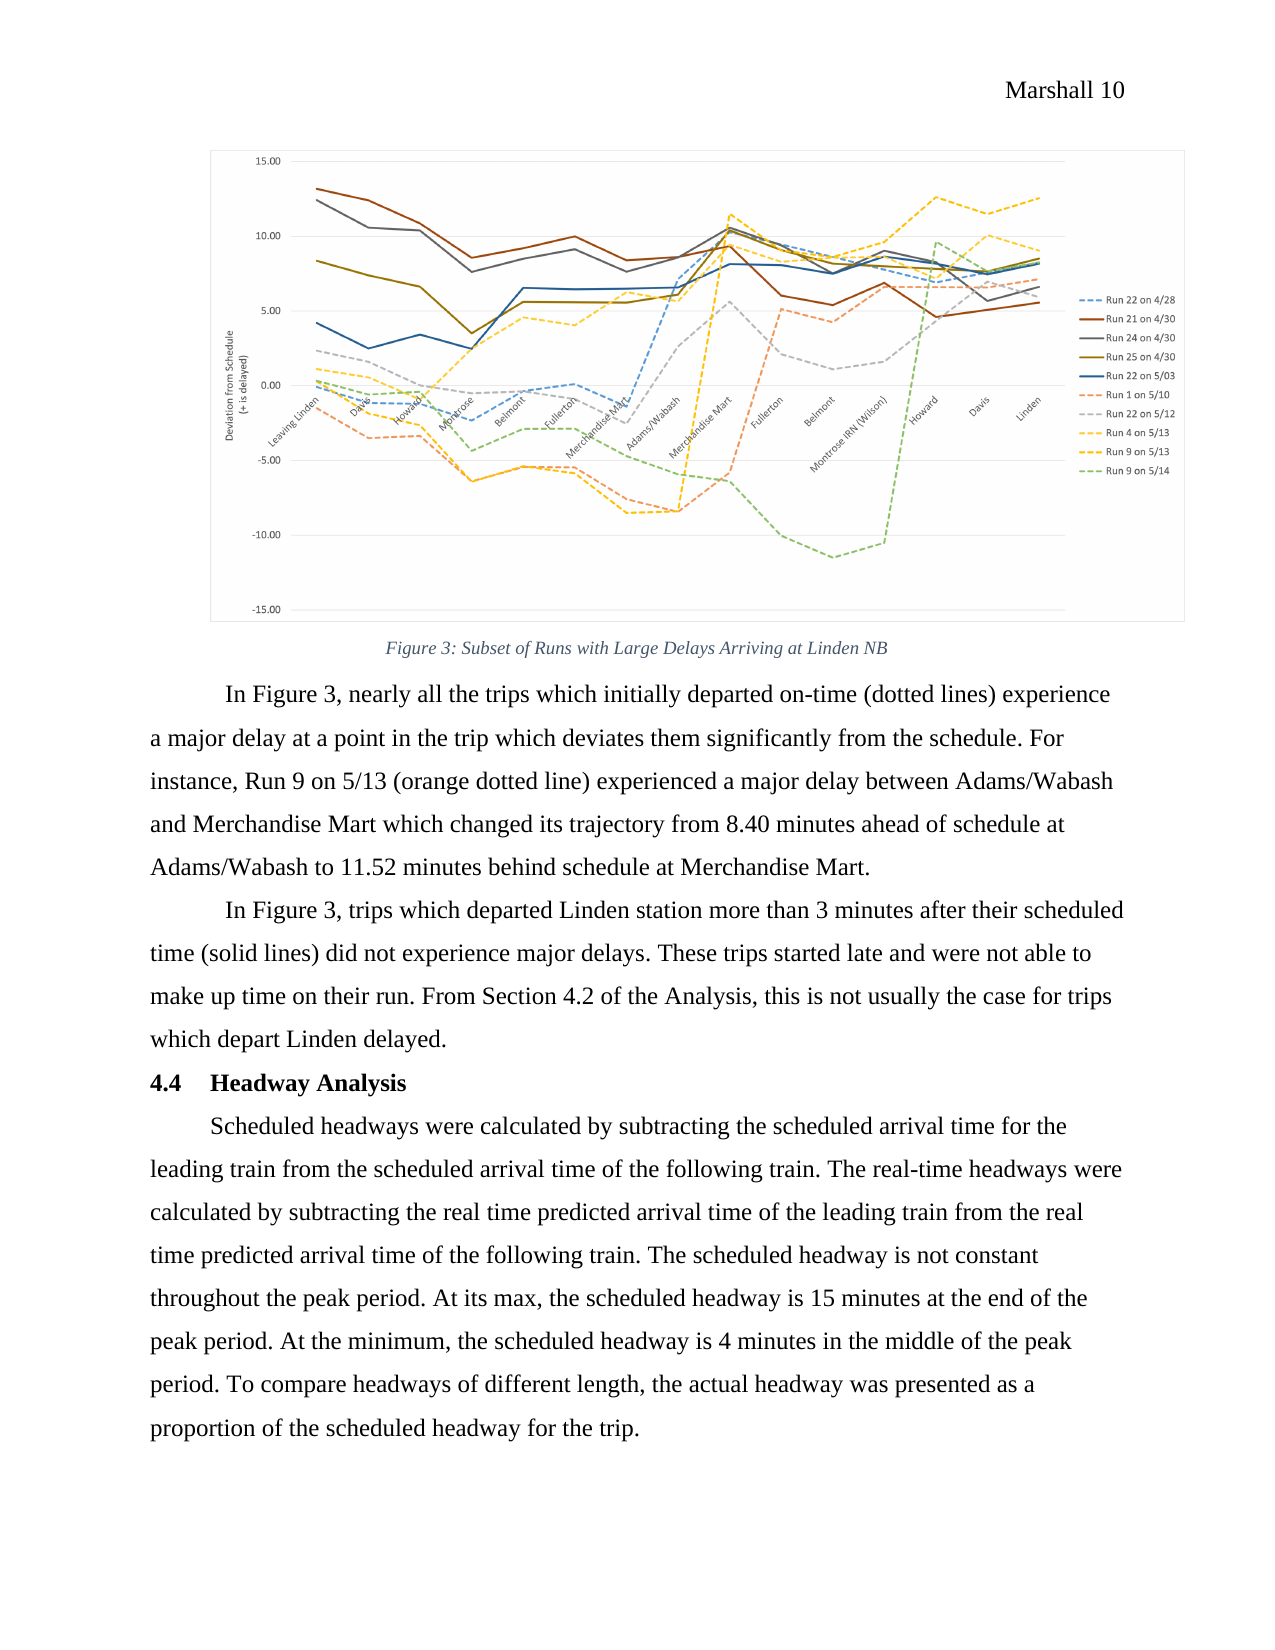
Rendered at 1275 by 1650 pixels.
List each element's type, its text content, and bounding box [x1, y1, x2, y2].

text In Figure 3, trips which departed Linden station more than 3 minutes after their scheduled time (solid lines) did not experience major delays. These trips started late and were not able to make up time on their run. From Section 4.2 of the Analysis, this is not usually the case for trips which depart Linden delayed. [150, 895, 1125, 1053]
text In Figure 3, nearly all the trips which initially departed on-time (dotted lines) experience a major delay at a point in the trip which deviates them significantly from the schedule. For instance, Run 9 on 5/13 (orange dotted line) experienced a major delay between Adams/Wabash and Merchandise Mart which changed its trajectory from 8.40 minutes ahead of schedule at Adams/Wabash to 11.52 minutes behind schedule at Merchandise Mart. [150, 679, 1125, 881]
text Scheduled headways were calculated by subtracting the scheduled arrival time for the leading train from the scheduled arrival time of the following train. The real-time headways were calculated by subtracting the real time predicted arrival time of the leading train from the real time predicted arrival time of the following train. The scheduled headway is not constant throughout the peak period. At its max, the scheduled headway is 15 minutes at the end of the peak period. At the minimum, the scheduled headway is 4 minutes in the middle of the peak period. To compare headways of different length, the actual headway was presented as a proportion of the scheduled headway for the trip. [150, 1111, 1125, 1441]
picture [210, 150, 1185, 623]
list Headway Analysis [150, 1068, 1125, 1096]
text Figure 3: Subset of Runs with Large Delays Arriving at Linden NB [150, 637, 1125, 659]
